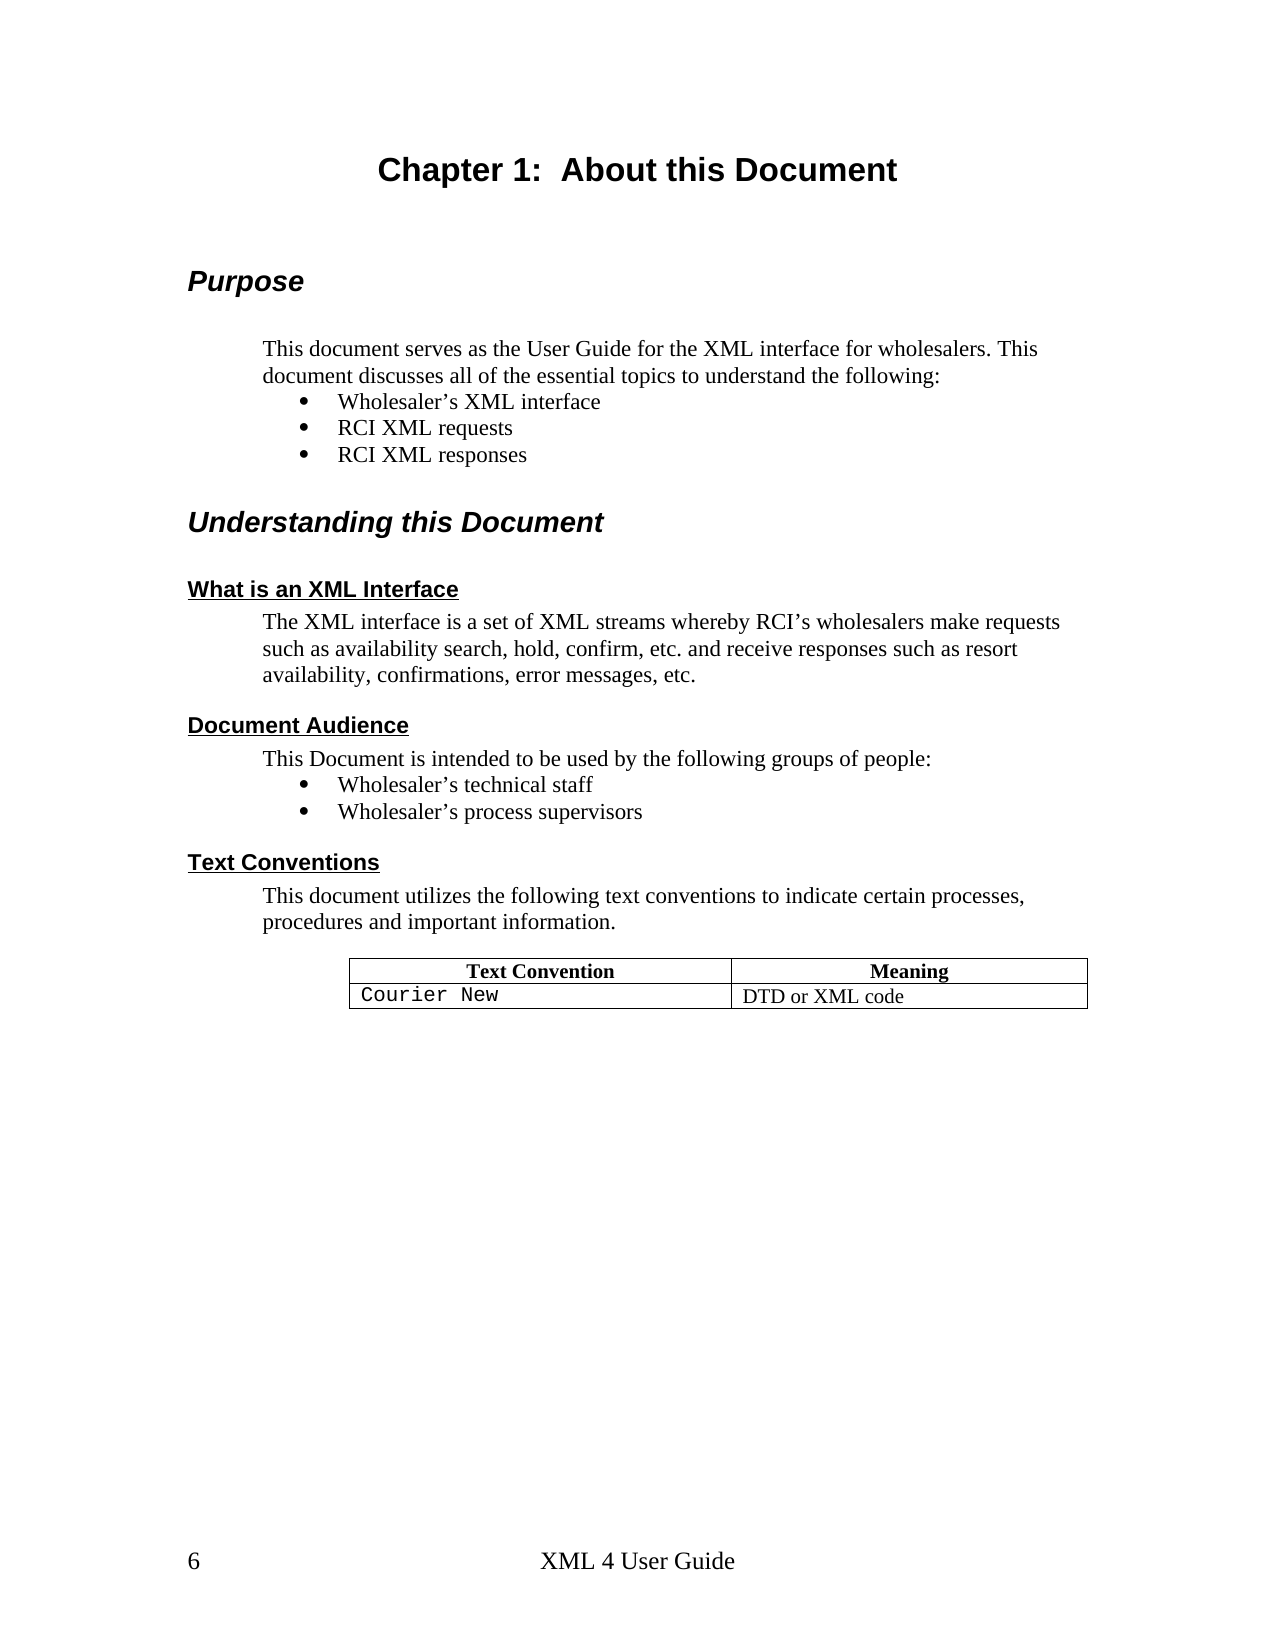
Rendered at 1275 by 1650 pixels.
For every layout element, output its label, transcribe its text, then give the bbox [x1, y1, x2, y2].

text This Document is intended to be used by the following groups of people: [262, 745, 1087, 771]
list RCI XML responses [300, 441, 1087, 467]
table_header Meaning [732, 959, 1087, 983]
subtitle Text Conventions [187, 849, 1087, 875]
subtitle What is an XML Interface [187, 576, 1087, 602]
text This document serves as the User Guide for the XML interface for wholesalers. This document discusses all of the essential topics to understand the following: [262, 335, 1087, 388]
list Wholesaler’s process supervisors [300, 798, 1087, 824]
text The XML interface is a set of XML streams whereby RCI’s wholesalers make requests such as availability search, hold, confirm, etc. and receive responses such as resort availability, confirmations, error messages, etc. [262, 608, 1087, 687]
subtitle Purpose [187, 264, 1087, 298]
list Wholesaler’s XML interface [300, 388, 1087, 414]
list Wholesaler’s technical staff [300, 771, 1087, 798]
text This document utilizes the following text conventions to indicate certain processes, procedures and important information. [262, 882, 1087, 934]
subtitle Document Audience [187, 712, 1087, 739]
list RCI XML requests [300, 414, 1087, 441]
subtitle Chapter 1: About this Document [187, 150, 1087, 188]
table_header Text Convention [350, 959, 731, 983]
table_cell DTD or XML code [732, 984, 1087, 1008]
subtitle Understanding this Document [187, 505, 1087, 538]
table_cell Courier New [350, 984, 731, 1008]
